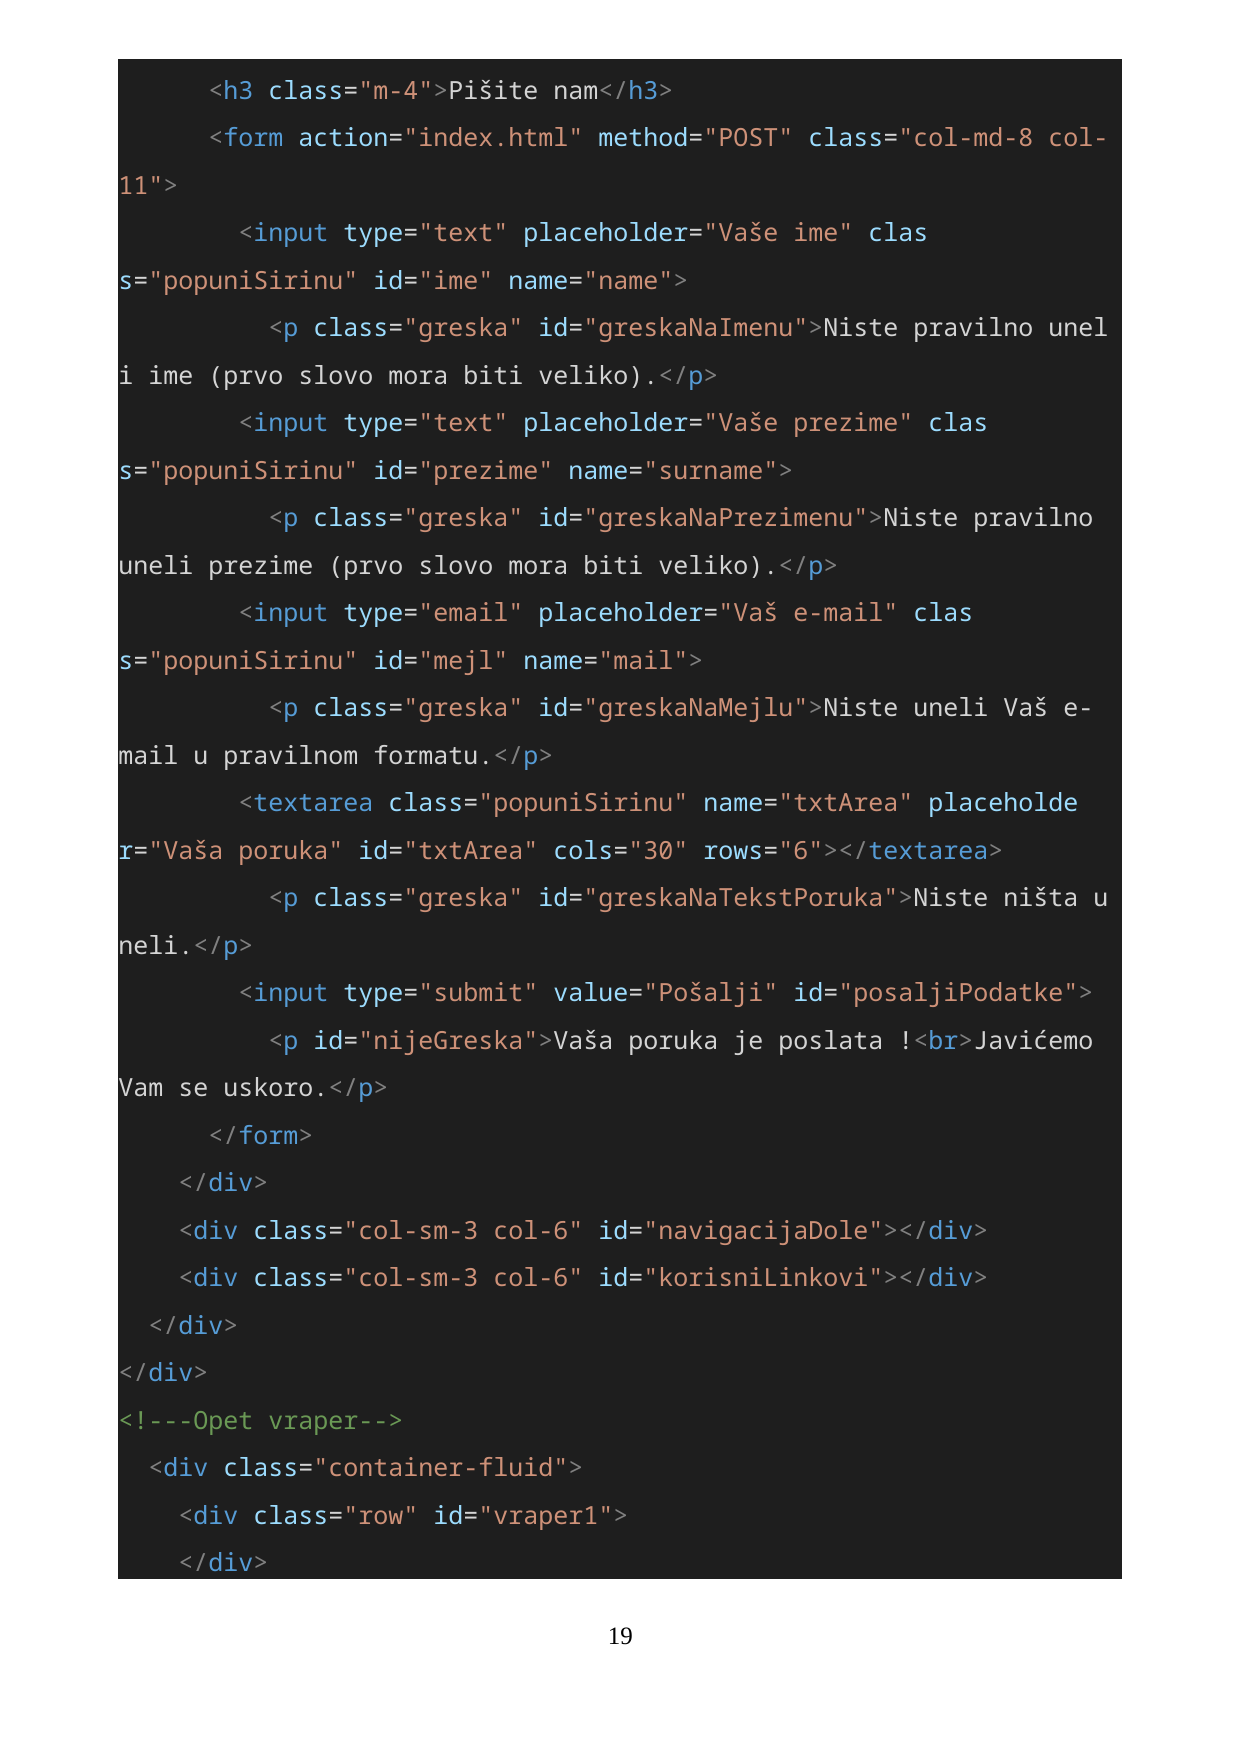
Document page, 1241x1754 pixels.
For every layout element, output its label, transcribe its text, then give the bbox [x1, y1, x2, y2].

text </div> [118, 1152, 1122, 1199]
text <p class="greska" id="greskaNaMejlu">Niste uneli Vaš e-mail u pravilnom formatu.</p> [118, 677, 1122, 772]
text <form action="index.html" method="POST" class="col-md-8 col-11"> [118, 107, 1122, 202]
text </div> [118, 1294, 1122, 1342]
text <input type="text" placeholder="Vaše prezime" class="popuniSirinu" id="prezime" name="surname"> [118, 392, 1122, 487]
text <p class="greska" id="greskaNaPrezimenu">Niste pravilno uneli prezime (prvo slovo mora biti veliko).</p> [118, 487, 1122, 582]
text <p id="nijeGreska">Vaša poruka je poslata !<br>Javićemo Vam se uskoro.</p> [118, 1009, 1122, 1104]
text <div class="row" id="vraper1"> [118, 1484, 1122, 1532]
text <input type="email" placeholder="Vaš e-mail" class="popuniSirinu" id="mejl" name="mail"> [118, 582, 1122, 677]
text <input type="text" placeholder="Vaše ime" class="popuniSirinu" id="ime" name="name"> [118, 202, 1122, 297]
text <div class="container-fluid"> [118, 1437, 1122, 1484]
text <!---Opet vraper--> [118, 1389, 1122, 1437]
text <input type="submit" value="Pošalji" id="posaljiPodatke"> [118, 962, 1122, 1009]
text <textarea class="popuniSirinu" name="txtArea" placeholder="Vaša poruka" id="txtArea" cols="30" rows="6"></textarea> [118, 772, 1122, 867]
text </div> [118, 1532, 1122, 1579]
text <p class="greska" id="greskaNaImenu">Niste pravilno uneli ime (prvo slovo mora biti veliko).</p> [118, 297, 1122, 392]
text <p class="greska" id="greskaNaTekstPoruka">Niste ništa uneli.</p> [118, 867, 1122, 962]
text <div class="col-sm-3 col-6" id="korisniLinkovi"></div> [118, 1247, 1122, 1294]
text </div> [118, 1342, 1122, 1389]
text <div class="col-sm-3 col-6" id="navigacijaDole"></div> [118, 1199, 1122, 1247]
text <h3 class="m-4">Pišite nam</h3> [118, 59, 1122, 107]
text </form> [118, 1104, 1122, 1152]
